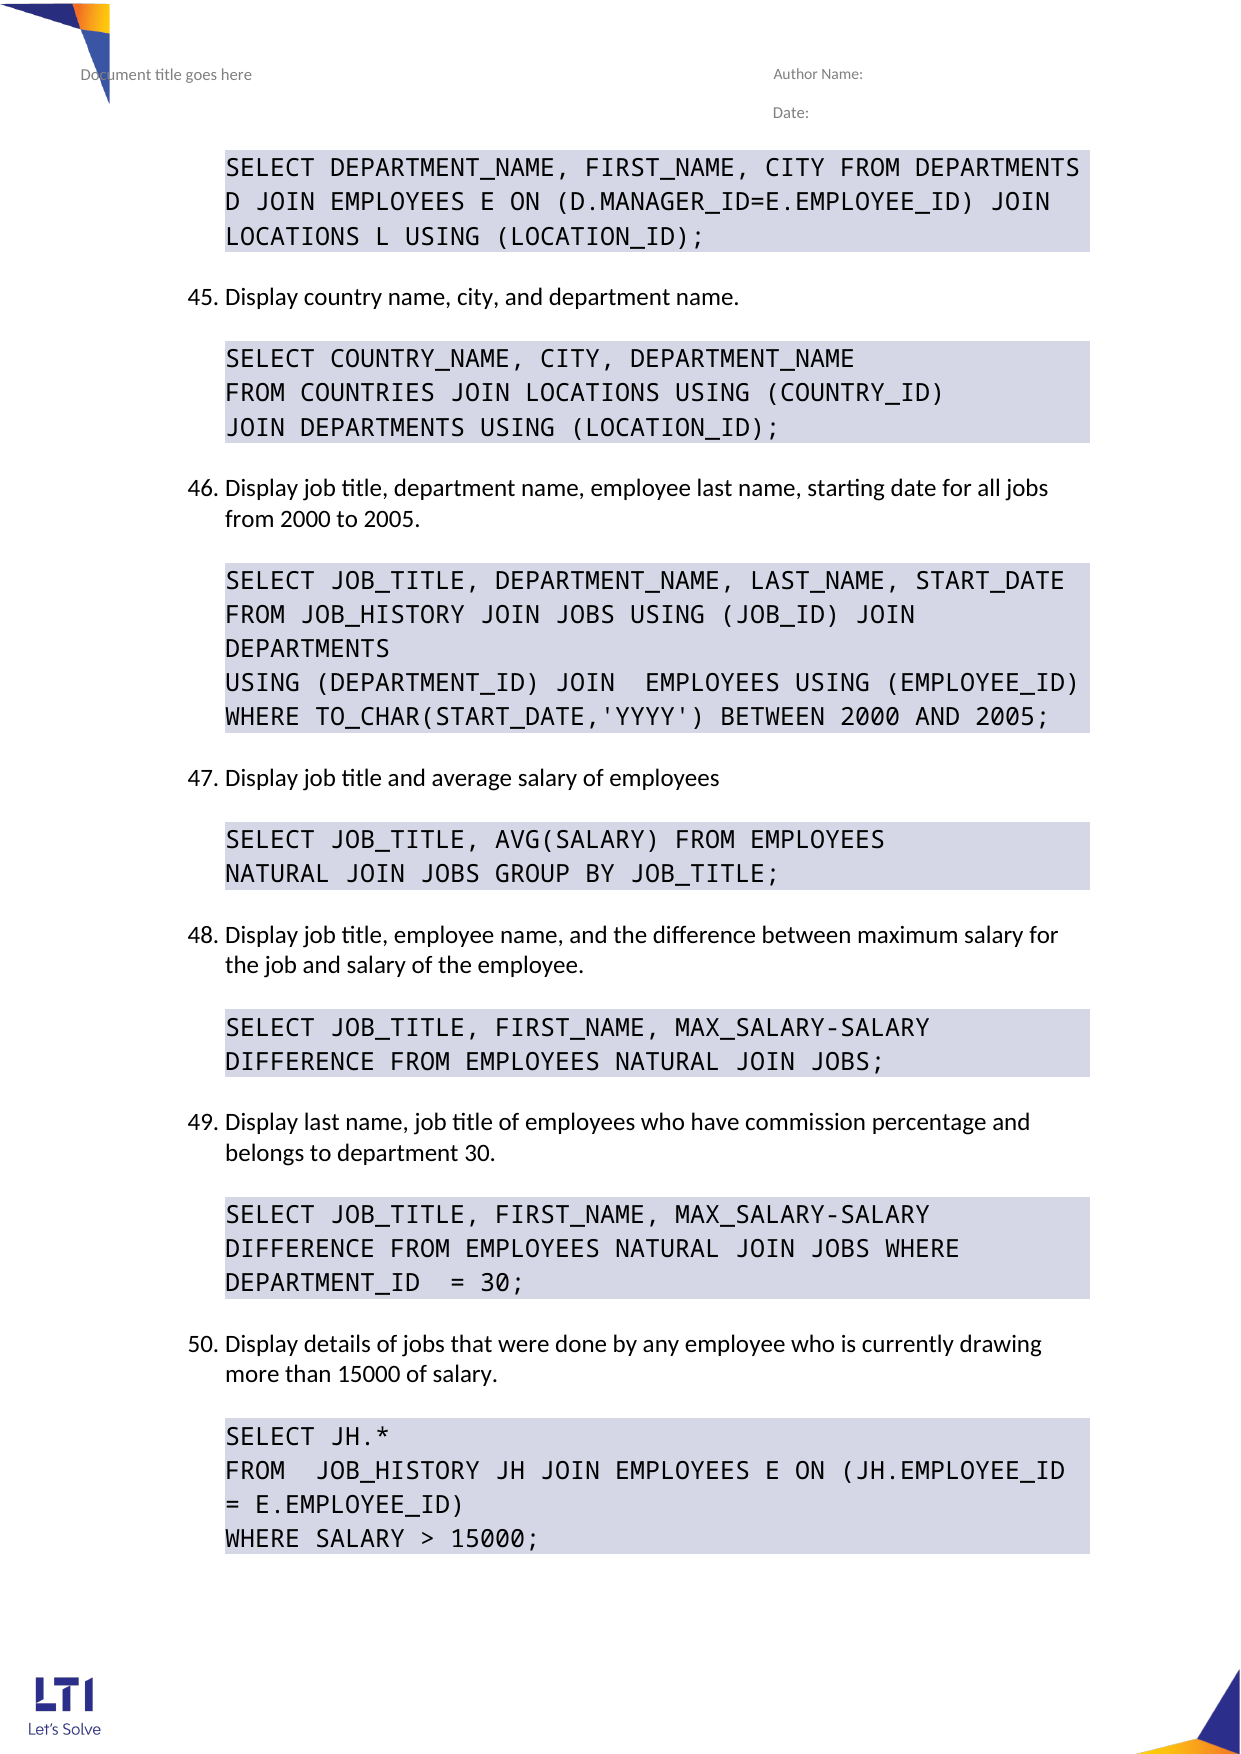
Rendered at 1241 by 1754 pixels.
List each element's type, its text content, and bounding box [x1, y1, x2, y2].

picture [17, 1668, 112, 1744]
text SELECT JOB_TITLE, FIRST_NAME, MAX_SALARY-SALARY DIFFERENCE FROM EMPLOYEES NATURAL JOIN JOBS WHERE DEPARTMENT_ID = 30; [225, 1197, 1090, 1299]
list Display details of jobs that were done by any employee who is currently drawing more than 15000 of salary. [187, 1328, 1090, 1389]
text SELECT JOB_TITLE, AVG(SALARY) FROM EMPLOYEES [225, 822, 1090, 856]
text SELECT JOB_TITLE, FIRST_NAME, MAX_SALARY-SALARY DIFFERENCE FROM EMPLOYEES NATURAL JOIN JOBS; [225, 1009, 1090, 1077]
text SELECT JH.* [225, 1418, 1090, 1452]
text NATURAL JOIN JOBS GROUP BY JOB_TITLE; [225, 856, 1090, 890]
list Display job title, department name, employee last name, starting date for all jobs from 2000 to 2005. [187, 472, 1090, 533]
text JOIN DEPARTMENTS USING (LOCATION_ID); [225, 409, 1090, 443]
text FROM JOB_HISTORY JH JOIN EMPLOYEES E ON (JH.EMPLOYEE_ID = E.EMPLOYEE_ID) [225, 1452, 1090, 1521]
list Display country name, city, and department name. [187, 281, 1090, 312]
text USING (DEPARTMENT_ID) JOIN EMPLOYEES USING (EMPLOYEE_ID) [225, 665, 1090, 699]
list Display last name, job title of employees who have commission percentage and belongs to department 30. [187, 1107, 1090, 1168]
picture [1134, 1670, 1241, 1754]
text SELECT DEPARTMENT_NAME, FIRST_NAME, CITY FROM DEPARTMENTS D JOIN EMPLOYEES E ON (D.MANAGER_ID=E.EMPLOYEE_ID) JOIN LOCATIONS L USING (LOCATION_ID); [225, 150, 1090, 252]
text WHERE SALARY > 15000; [225, 1521, 1090, 1554]
text WHERE TO_CHAR(START_DATE,'YYYY') BETWEEN 2000 AND 2005; [225, 699, 1090, 733]
list Display job title, employee name, and the difference between maximum salary for the job and salary of the employee. [187, 919, 1090, 980]
text FROM COUNTRIES JOIN LOCATIONS USING (COUNTRY_ID) [225, 375, 1090, 409]
text FROM JOB_HISTORY JOIN JOBS USING (JOB_ID) JOIN DEPARTMENTS [225, 597, 1090, 665]
picture [0, 0, 113, 104]
text SELECT JOB_TITLE, DEPARTMENT_NAME, LAST_NAME, START_DATE [225, 563, 1090, 597]
text SELECT COUNTRY_NAME, CITY, DEPARTMENT_NAME [225, 341, 1090, 375]
list Display job title and average salary of employees [187, 762, 1090, 793]
